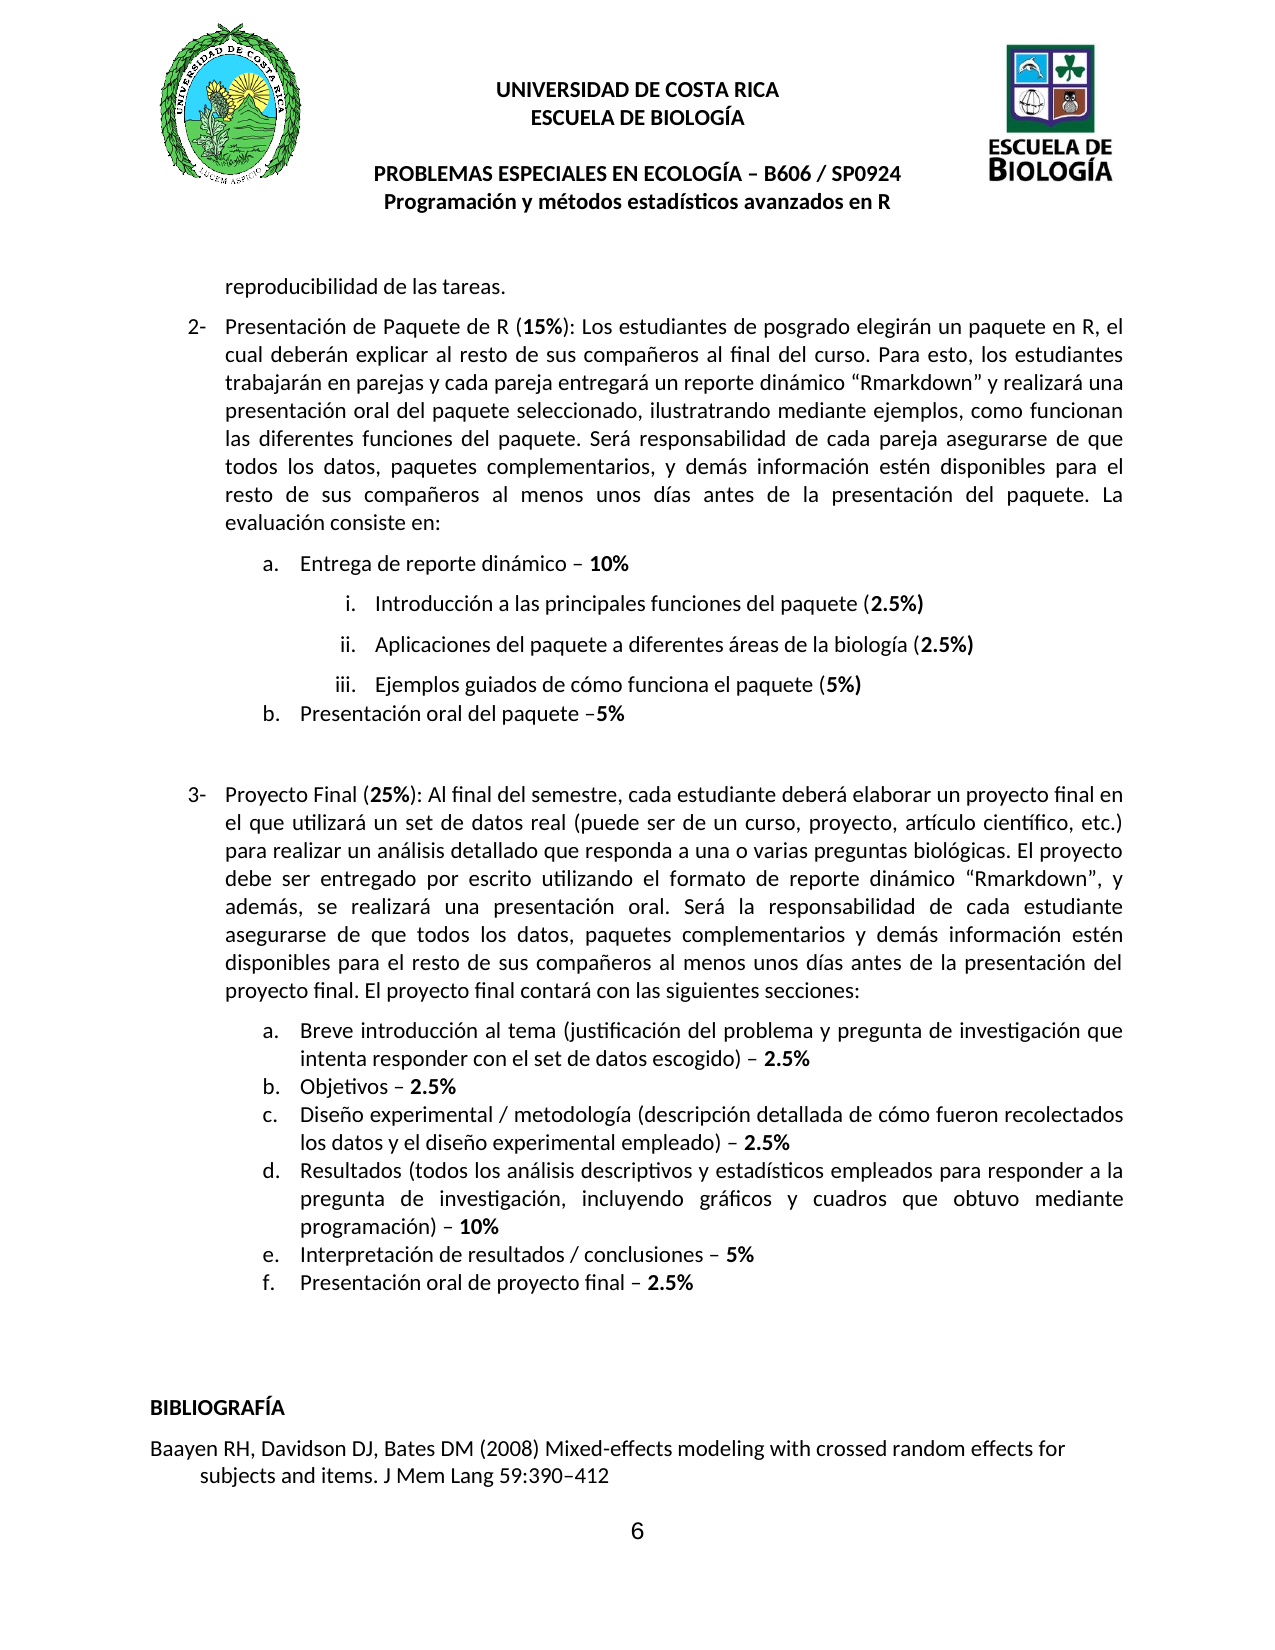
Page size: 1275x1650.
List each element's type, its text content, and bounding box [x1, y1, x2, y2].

list Ejemplos guiados de cómo funciona el paquete (5%) [356, 671, 1125, 699]
text BIBLIOGRAFÍA [150, 1393, 1125, 1421]
list Interpretación de resultados / conclusiones – 5% [262, 1241, 1125, 1268]
list Aplicaciones del paquete a diferentes áreas de la biología (2.5%) [356, 630, 1125, 658]
list Entrega de reporte dinámico – 10% [262, 549, 1125, 577]
list Presentación oral del paquete –5% [262, 699, 1125, 727]
text Baayen RH, Davidson DJ, Bates DM (2008) Mixed-effects modeling with crossed random effects for subjects and items. J Mem Lang 59:390–412 [150, 1434, 1125, 1490]
list Diseño experimental / metodología (descripción detallada de cómo fueron recolectados los datos y el diseño experimental empleado) – 2.5% [262, 1100, 1125, 1156]
list Introducción a las principales funciones del paquete (2.5%) [356, 589, 1125, 618]
picture [92, 22, 369, 201]
list Presentación oral de proyecto final – 2.5% [262, 1268, 1125, 1297]
picture [986, 43, 1114, 183]
list Proyecto Final (25%): Al final del semestre, cada estudiante deberá elaborar un proyecto final en el que utilizará un set de datos real (puede ser de un curso, proyecto, artículo científico, etc.) para realizar un análisis detallado que responda a una o varias preguntas biológicas. El proyecto debe ser entregado por escrito utilizando el formato de reporte dinámico “Rmarkdown”, y además, se realizará una presentación oral. Será la responsabilidad de cada estudiante asegurarse de que todos los datos, paquetes complementarios y demás información estén disponibles para el resto de sus compañeros al menos unos días antes de la presentación del proyecto final. El proyecto final contará con las siguientes secciones: [187, 780, 1125, 1004]
list Resultados (todos los análisis descriptivos y estadísticos empleados para responder a la pregunta de investigación, incluyendo gráficos y cuadros que obtuvo mediante programación) – 10% [262, 1156, 1125, 1241]
list Objetivos – 2.5% [262, 1072, 1125, 1100]
list Breve introducción al tema (justificación del problema y pregunta de investigación que intenta responder con el set de datos escogido) – 2.5% [262, 1016, 1125, 1072]
list Presentación de Paquete de R (15%): Los estudiantes de posgrado elegirán un paquete en R, el cual deberán explicar al resto de sus compañeros al final del curso. Para esto, los estudiantes trabajarán en parejas y cada pareja entregará un reporte dinámico “Rmarkdown” y realizará una presentación oral del paquete seleccionado, ilustratrando mediante ejemplos, como funcionan las diferentes funciones del paquete. Será responsabilidad de cada pareja asegurarse de que todos los datos, paquetes complementarios, y demás información estén disponibles para el resto de sus compañeros al menos unos días antes de la presentación del paquete. La evaluación consiste en: [187, 312, 1125, 537]
